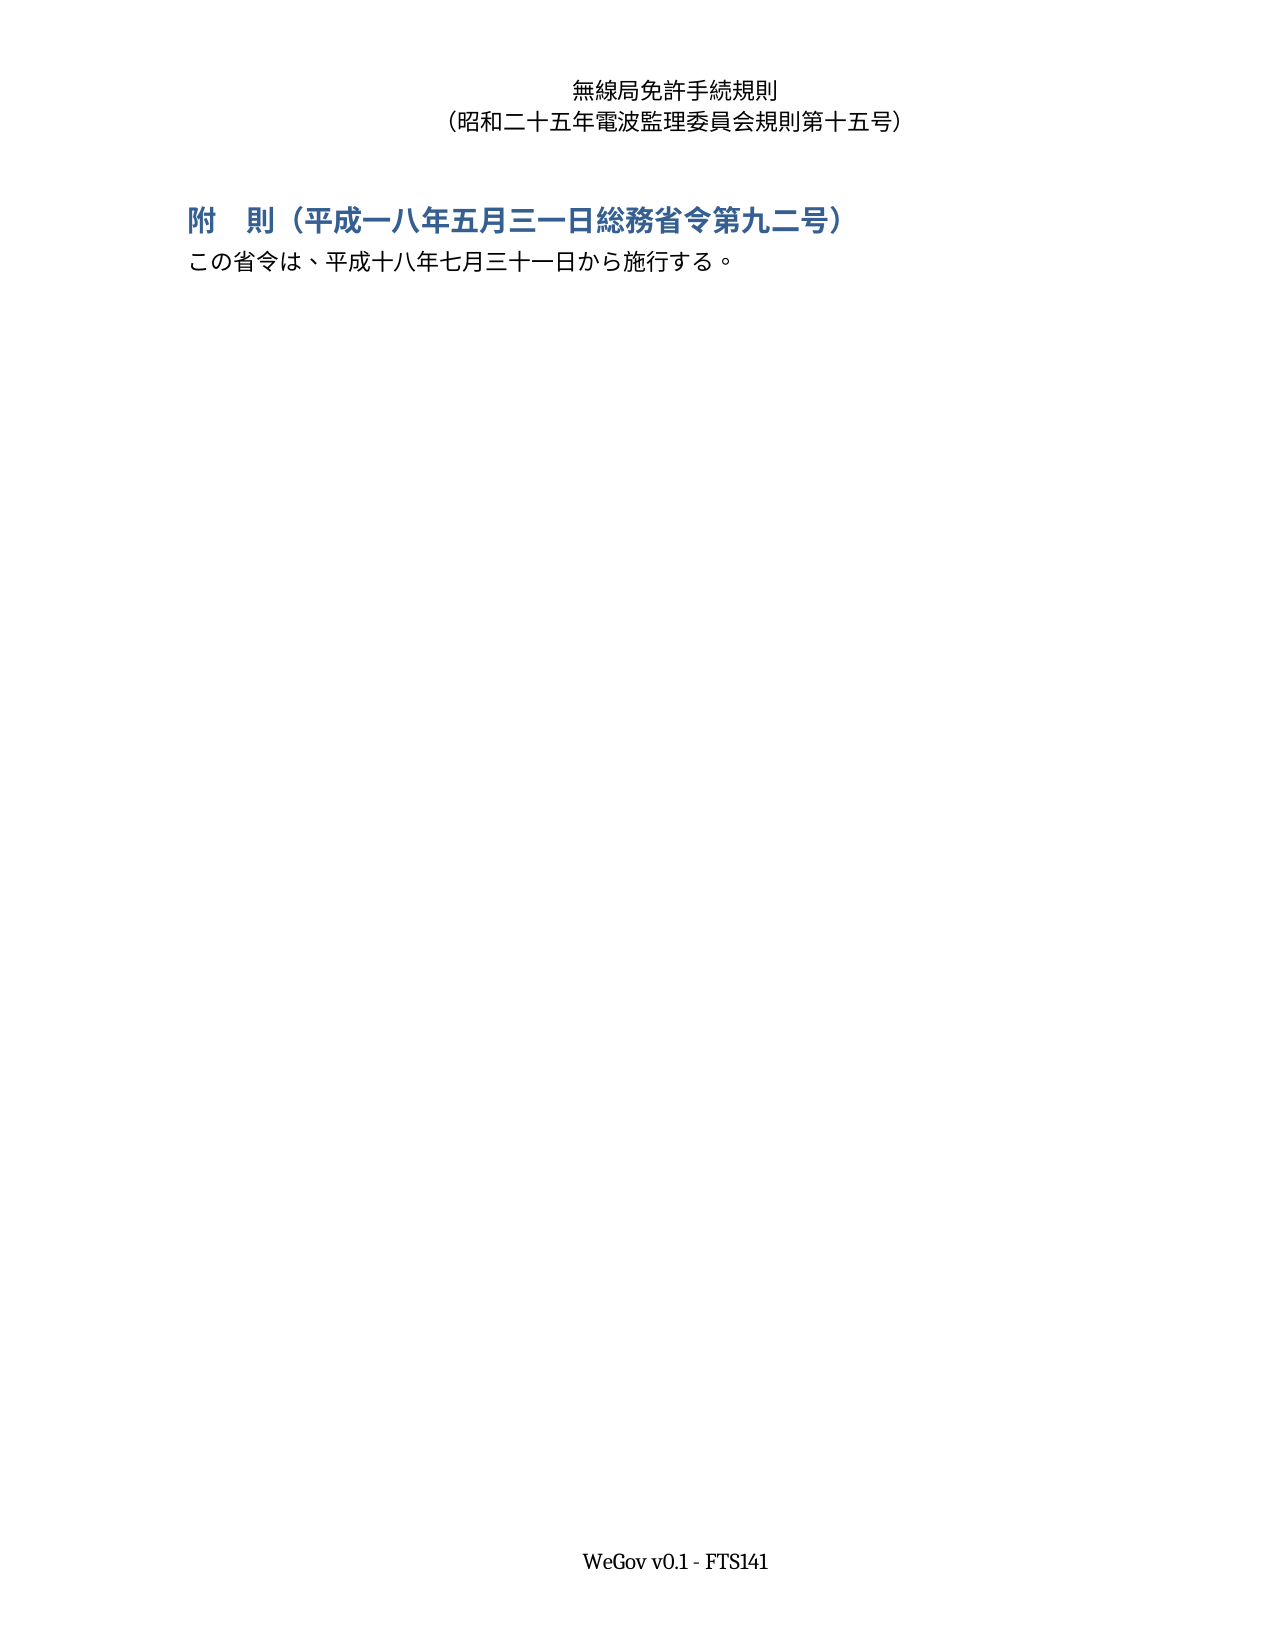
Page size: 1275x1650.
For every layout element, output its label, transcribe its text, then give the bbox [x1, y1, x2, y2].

text この省令は、平成十八年七月三十一日から施行する。 [187, 246, 1087, 277]
subtitle 附 則（平成一八年五月三一日総務省令第九二号） [187, 200, 1087, 240]
